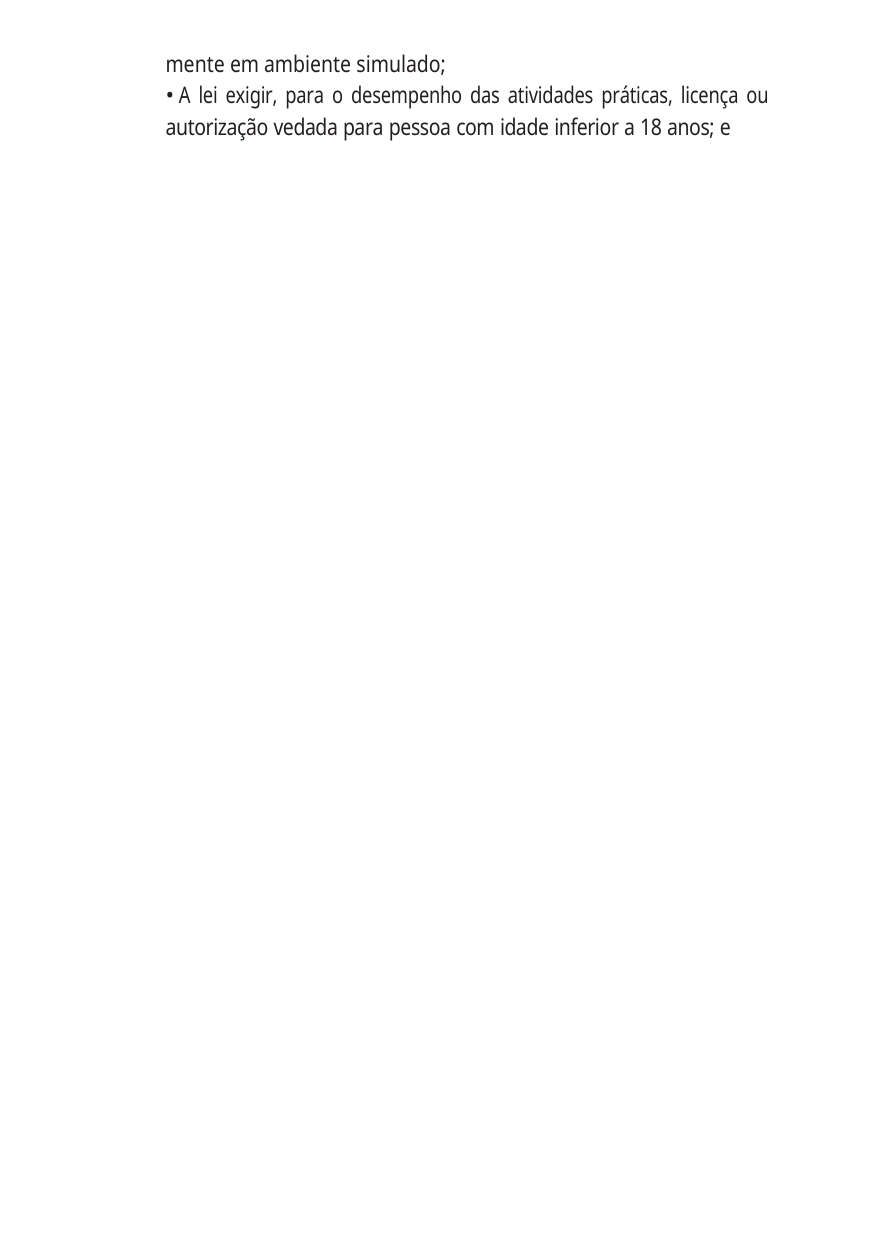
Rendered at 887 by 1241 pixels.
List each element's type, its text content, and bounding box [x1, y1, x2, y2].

list A lei exigir, para o desempenho das atividades práticas, licença ou autorização vedada para pessoa com idade inferior a 18 anos; e [165, 79, 768, 142]
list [165, 48, 769, 79]
